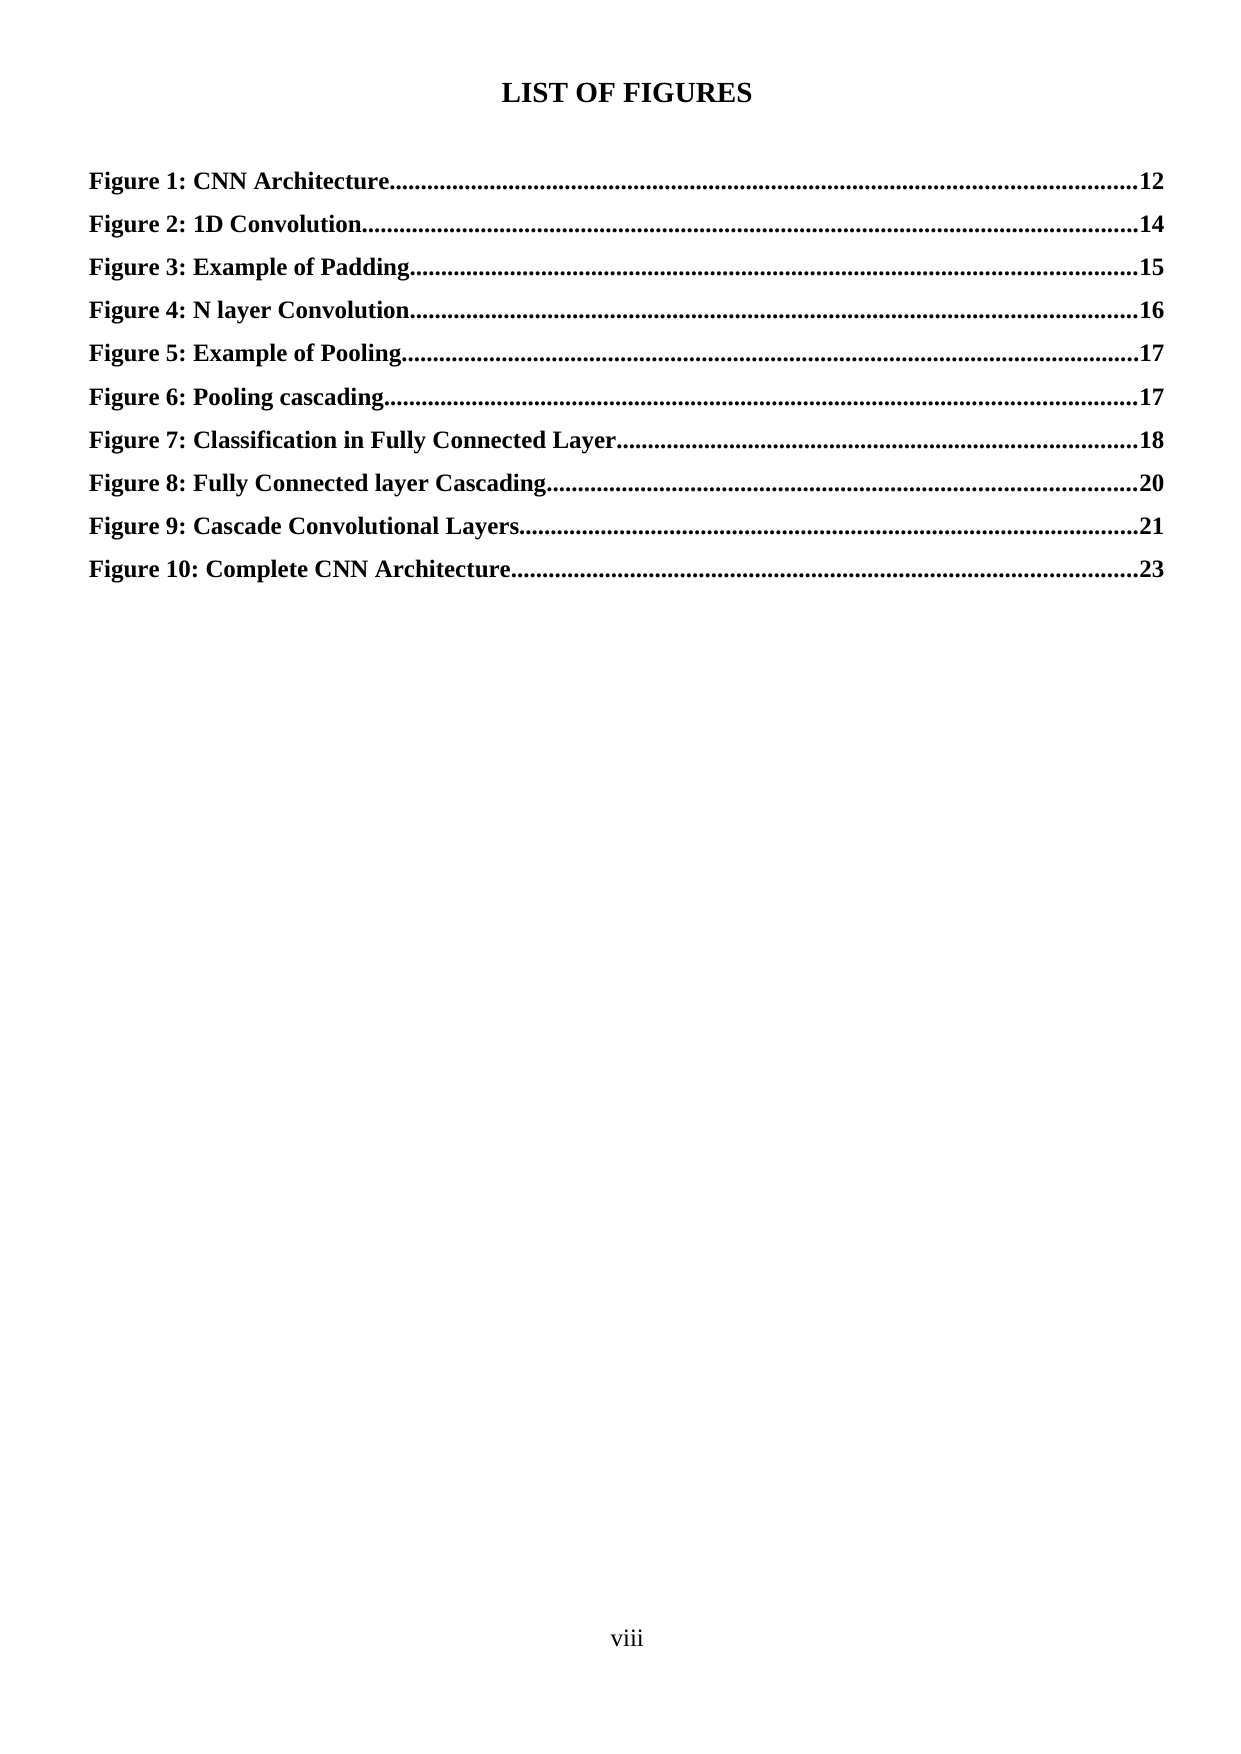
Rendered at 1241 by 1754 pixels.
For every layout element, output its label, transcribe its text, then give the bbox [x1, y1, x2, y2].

subtitle LIST OF FIGURES [89, 75, 1165, 108]
text Figure 2: 1D Convolution 14 [89, 209, 1165, 238]
text Figure 5: Example of Pooling 17 [89, 338, 1165, 367]
text Figure 1: CNN Architecture 12 [89, 166, 193, 195]
text Figure 9: Cascade Convolutional Layers 21 [89, 511, 1165, 540]
text Figure 7: Classification in Fully Connected Layer 18 [89, 425, 1165, 453]
text Figure 6: Pooling cascading 17 [89, 382, 1165, 410]
text Figure 8: Fully Connected layer Cascading 20 [89, 468, 1165, 497]
text Figure 3: Example of Padding 15 [89, 252, 1165, 281]
text Figure 10: Complete CNN Architecture 23 [89, 554, 1165, 583]
text Figure 4: N layer Convolution 16 [89, 295, 1165, 324]
text Figure 1: CNN Architecture 12 [389, 166, 1165, 195]
